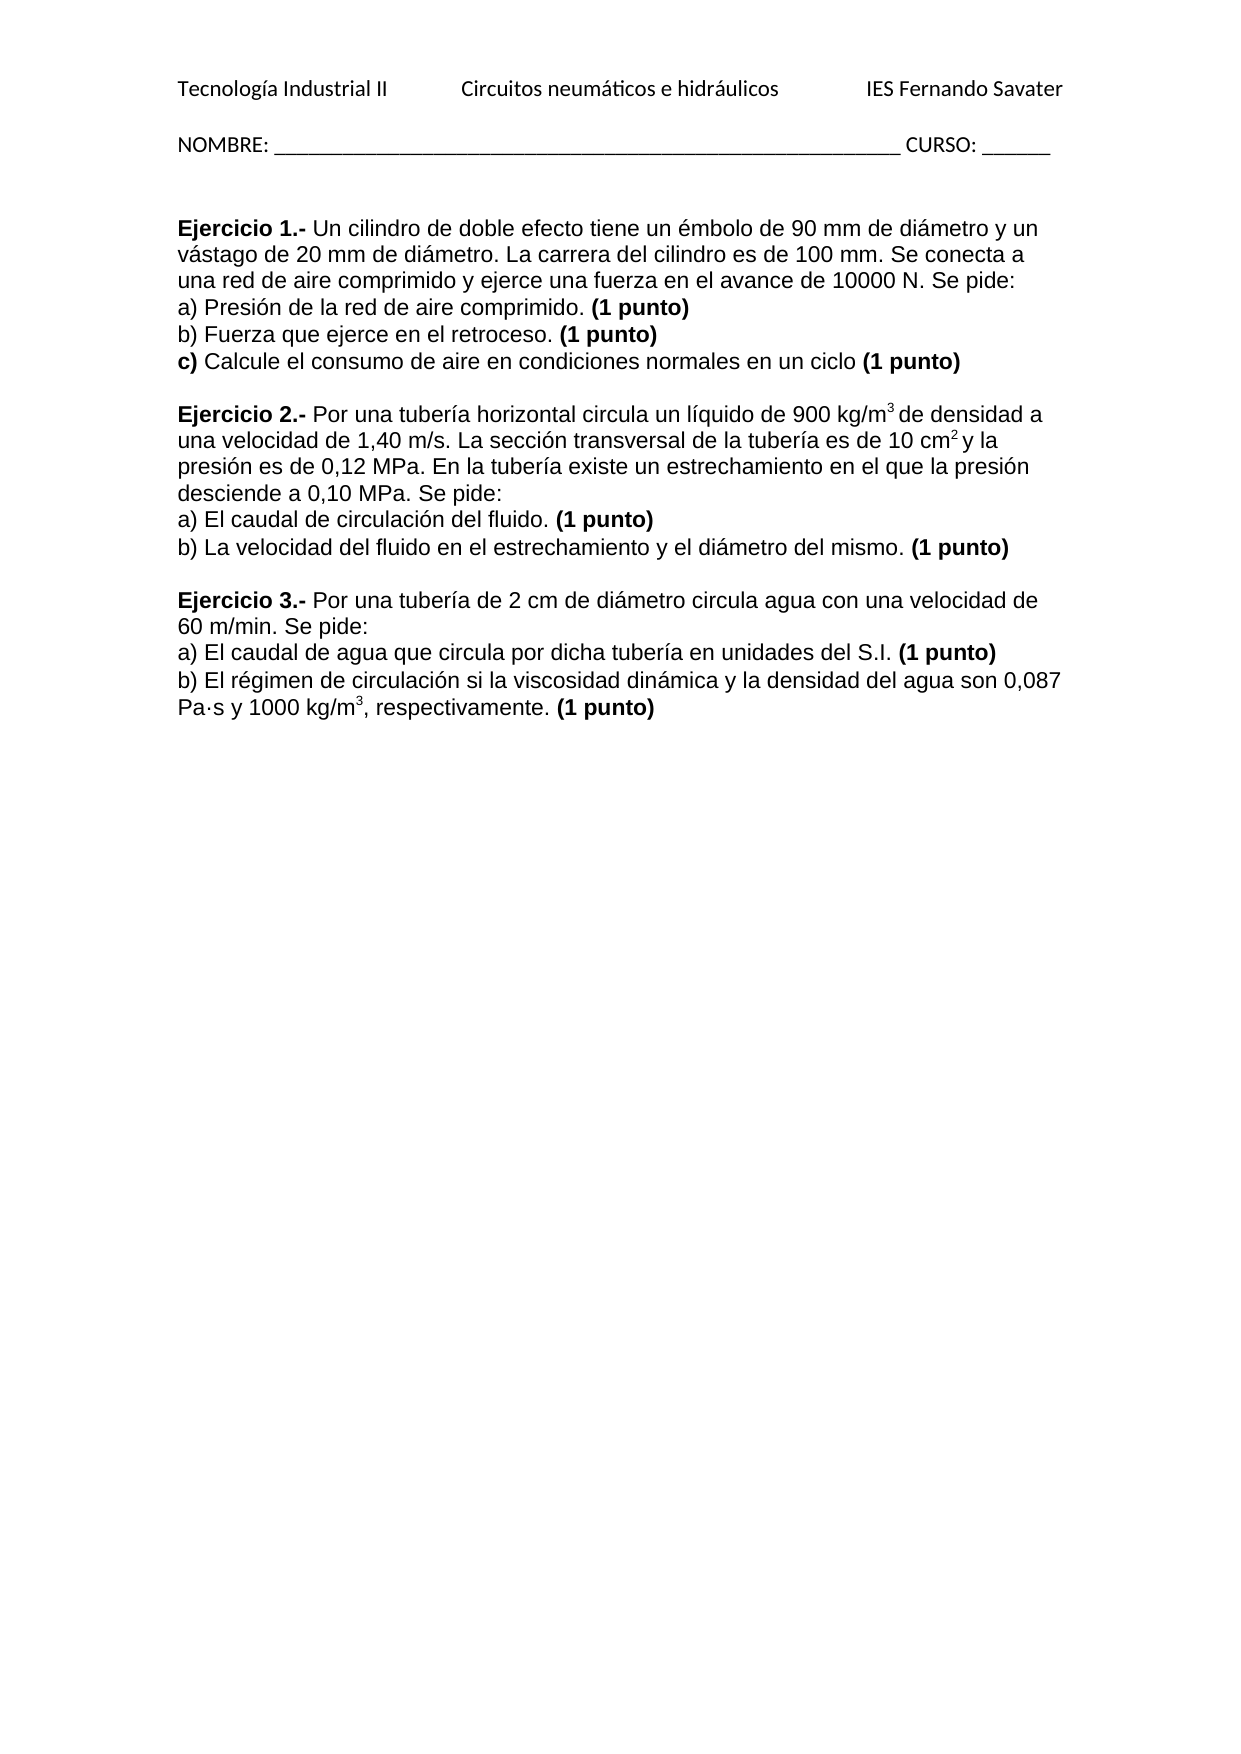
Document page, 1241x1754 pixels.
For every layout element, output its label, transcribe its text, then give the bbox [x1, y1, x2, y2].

text a) Presión de la red de aire comprimido. (1 punto) [177, 294, 1063, 320]
text a) El caudal de agua que circula por dicha tubería en unidades del S.I. (1 punto) [177, 639, 1063, 666]
text Ejercicio 2.- Por una tubería horizontal circula un líquido de 900 kg/m3 de densidad a una velocidad de 1,40 m/s. La sección transversal de la tubería es de 10 cm2 y la presión es de 0,12 MPa. En la tubería existe un estrechamiento en el que la presión desciende a 0,10 MPa. Se pide: [177, 401, 1063, 506]
text Ejercicio 3.- Por una tubería de 2 cm de diámetro circula agua con una velocidad de 60 m/min. Se pide: [177, 587, 1063, 639]
text b) Fuerza que ejerce en el retroceso. (1 punto) [177, 321, 1063, 348]
text a) El caudal de circulación del fluido. (1 punto) [177, 506, 1063, 532]
text b) La velocidad del fluido en el estrechamiento y el diámetro del mismo. (1 punto) [177, 534, 1063, 560]
text Ejercicio 1.- Un cilindro de doble efecto tiene un émbolo de 90 mm de diámetro y un vástago de 20 mm de diámetro. La carrera del cilindro es de 100 mm. Se conecta a una red de aire comprimido y ejerce una fuerza en el avance de 10000 N. Se pide: [177, 214, 1063, 294]
text b) El régimen de circulación si la viscosidad dinámica y la densidad del agua son 0,087 Pa·s y 1000 kg/m3, respectivamente. (1 punto) [177, 667, 1063, 720]
text c) Calcule el consumo de aire en condiciones normales en un ciclo (1 punto) [177, 348, 1063, 374]
